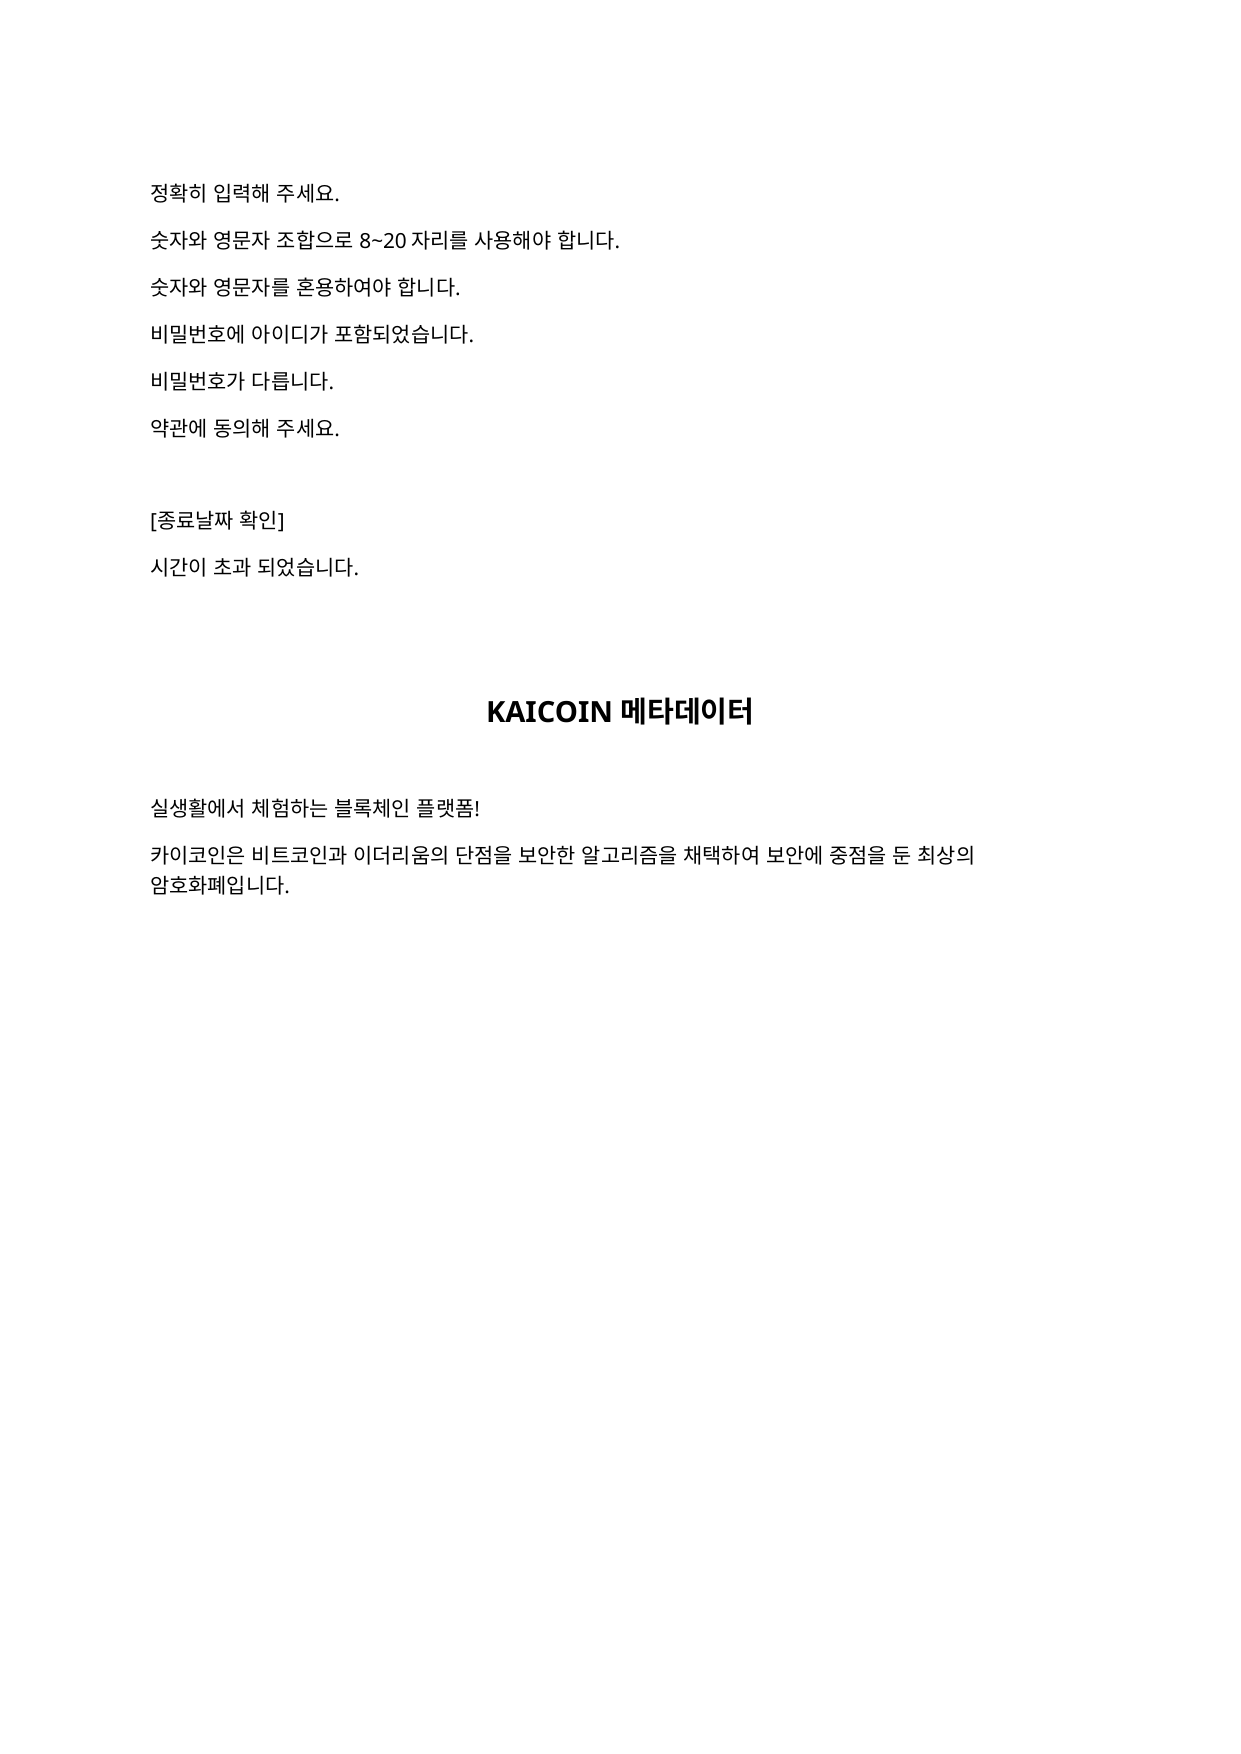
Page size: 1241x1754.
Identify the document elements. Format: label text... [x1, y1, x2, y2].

text 정확히 입력해 주세요. [150, 177, 1090, 207]
text [종료날짜 확인] [150, 504, 1090, 534]
text 약관에 동의해 주세요. [150, 412, 1090, 442]
text 숫자와 영문자 조합으로 8~20자리를 사용해야 합니다. [150, 224, 1090, 254]
text KAICOIN 메타데이터 [150, 688, 1090, 731]
text 숫자와 영문자를 혼용하여야 합니다. [150, 271, 1090, 301]
text 비밀번호가 다릅니다. [150, 365, 1090, 395]
text 카이코인은 비트코인과 이더리움의 단점을 보안한 알고리즘을 채택하여 보안에 중점을 둔 최상의 암호화폐입니다. [150, 839, 1090, 900]
text 실생활에서 체험하는 블록체인 플랫폼! [150, 792, 1090, 823]
text 시간이 초과 되었습니다. [150, 551, 1090, 581]
text 비밀번호에 아이디가 포함되었습니다. [150, 318, 1090, 348]
